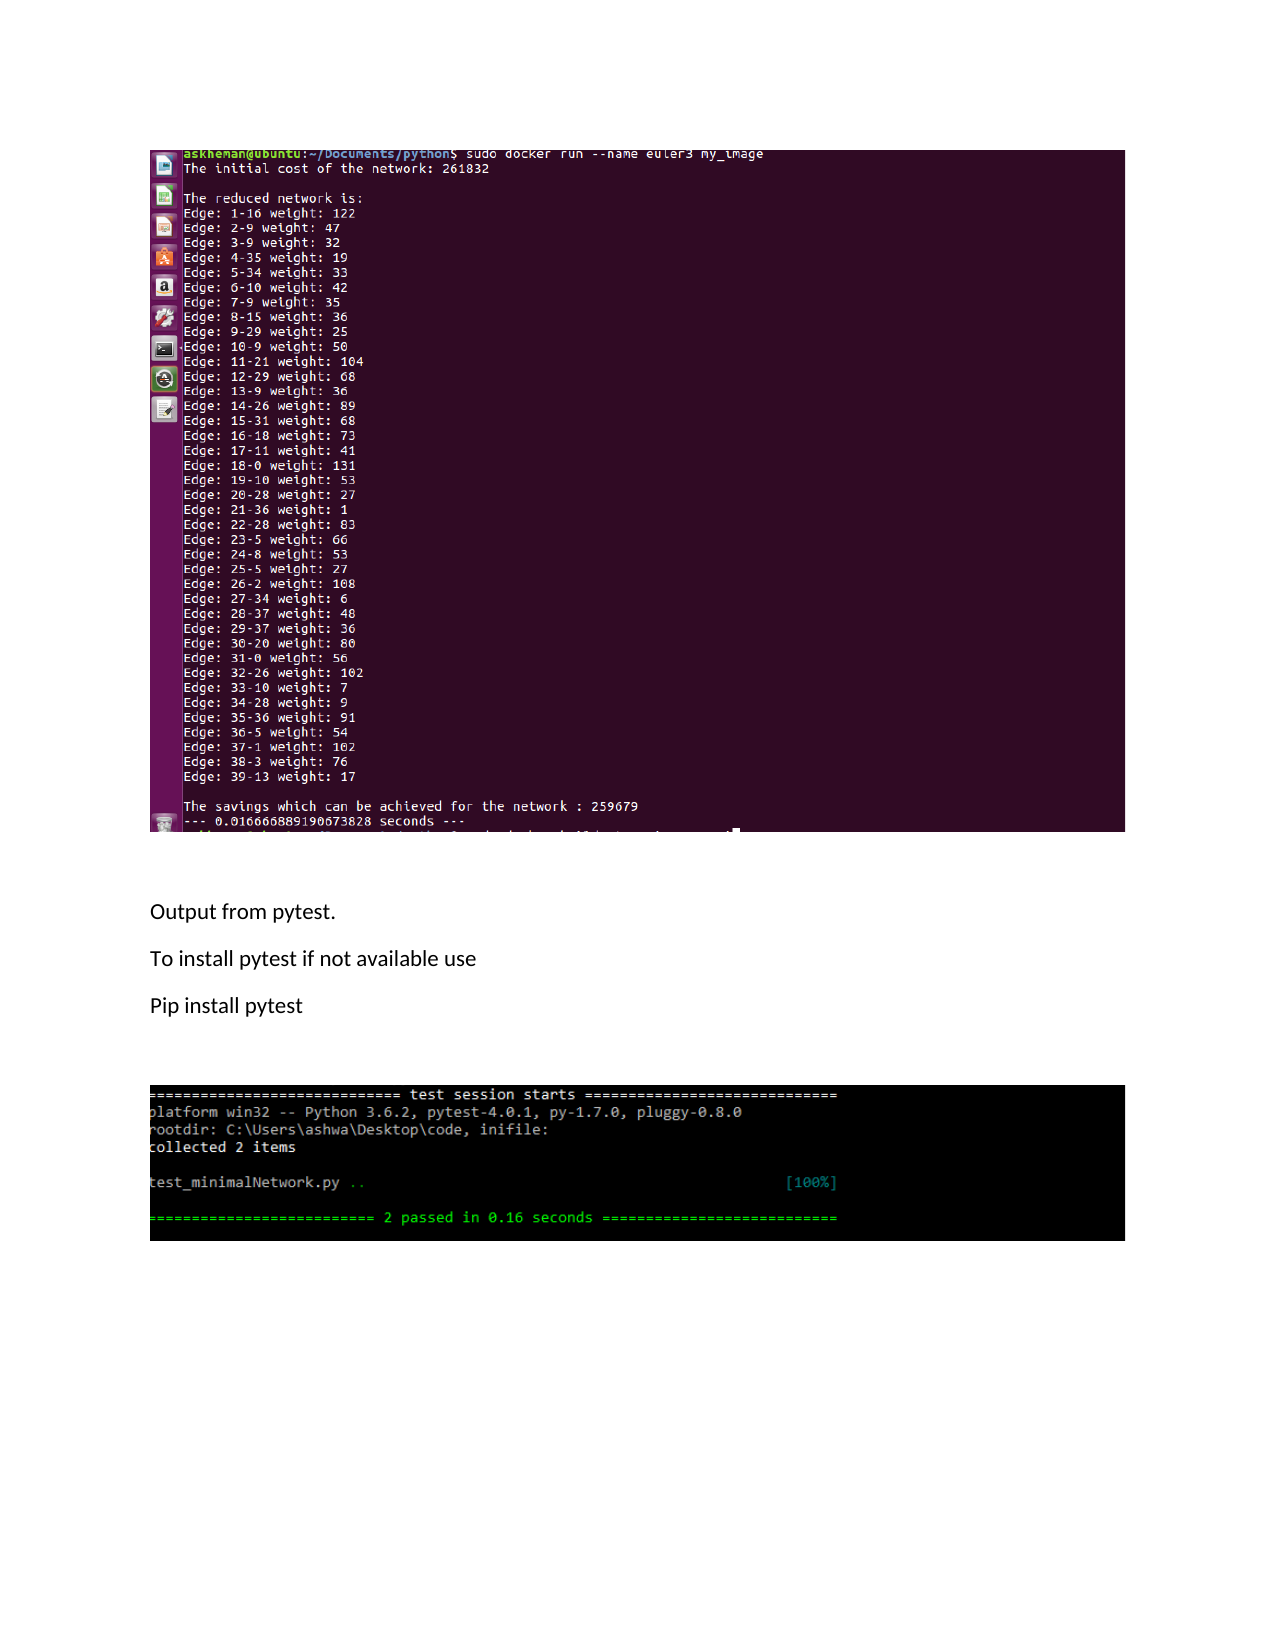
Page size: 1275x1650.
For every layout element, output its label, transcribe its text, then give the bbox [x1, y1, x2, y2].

text To install pytest if not available use [150, 944, 1125, 972]
picture [150, 1085, 1125, 1241]
text Pip install pytest [150, 991, 1125, 1019]
picture [150, 150, 1125, 832]
text Output from pytest. [150, 897, 1125, 925]
